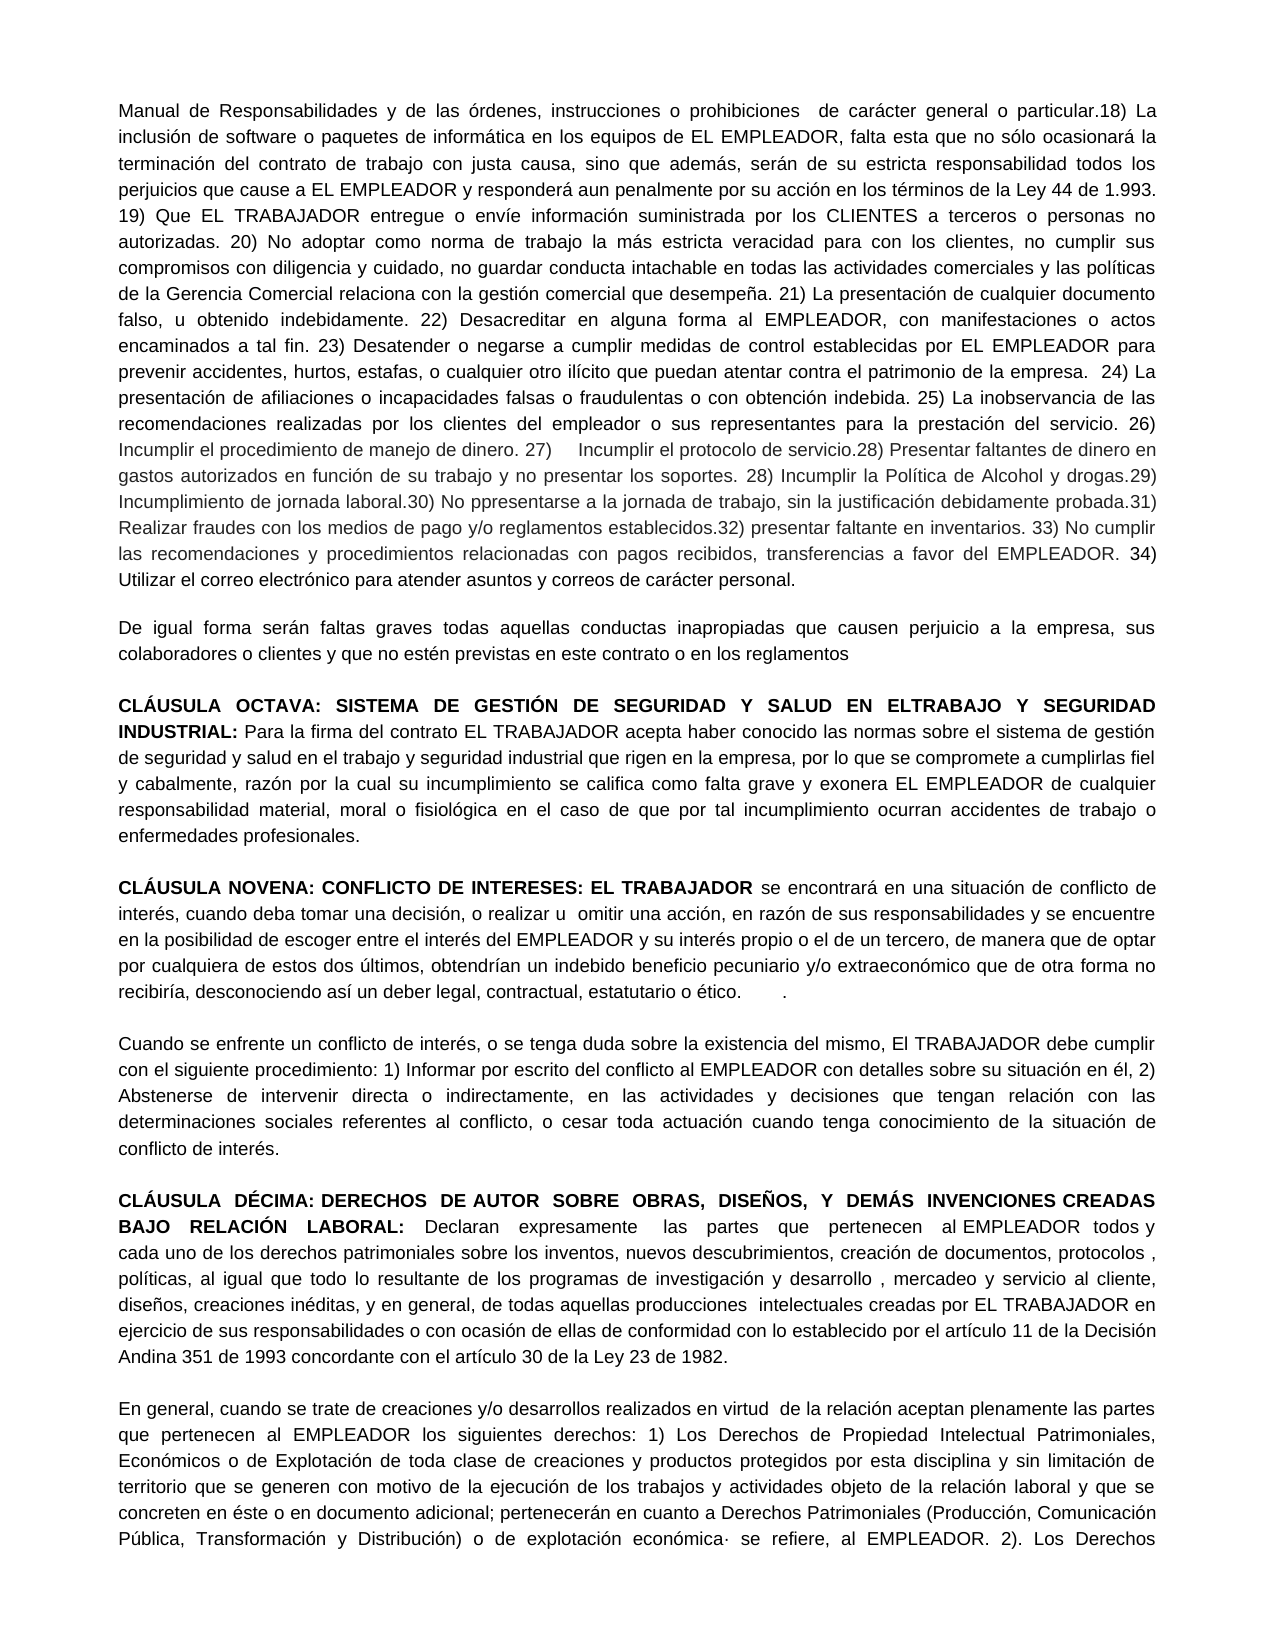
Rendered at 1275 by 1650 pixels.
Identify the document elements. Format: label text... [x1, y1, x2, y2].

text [118, 1398, 1157, 1549]
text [118, 100, 1157, 591]
text Cuando se enfrente un conflicto de interés, o se tenga duda sobre la existencia del mismo, El TRABAJADOR debe cumplir con el siguiente procedimiento: 1) Informar por escrito del conflicto al EMPLEADOR con detalles sobre su situación en él, 2) Abstenerse de intervenir directa o indirectamente, en las actividades y decisiones que tengan relación con las determinaciones sociales referentes al conflicto, o cesar toda actuación cuando tenga conocimiento de la situación de conflicto de interés. [118, 1033, 1157, 1159]
text CLÁUSULA NOVENA: CONFLICTO DE INTERESES: EL TRABAJADOR se encontrará en una situación de conflicto de interés, cuando deba tomar una decisión, o realizar u omitir una acción, en razón de sus responsabilidades y se encuentre en la posibilidad de escoger entre el interés del EMPLEADOR y su interés propio o el de un tercero, de manera que de optar por cualquiera de estos dos últimos, obtendrían un indebido beneficio pecuniario y/o extraeconómico que de otra forma no recibiría, desconociendo así un deber legal, contractual, estatutario o ético. . [118, 877, 1157, 1003]
text CLÁUSULA DÉCIMA: DERECHOS DE AUTOR SOBRE OBRAS, DISEÑOS, Y DEMÁS INVENCIONES CREADAS BAJO RELACIÓN LABORAL: Declaran expresamente las partes que pertenecen al EMPLEADOR todos y cada uno de los derechos patrimoniales sobre los inventos, nuevos descubrimientos, creación de documentos, protocolos , políticas, al igual que todo lo resultante de los programas de investigación y desarrollo , mercadeo y servicio al cliente, diseños, creaciones inéditas, y en general, de todas aquellas producciones intelectuales creadas por EL TRABAJADOR en ejercicio de sus responsabilidades o con ocasión de ellas de conformidad con lo establecido por el artículo 11 de la Decisión Andina 351 de 1993 concordante con el artículo 30 de la Ley 23 de 1982. [118, 1189, 1157, 1367]
text De igual forma serán faltas graves todas aquellas conductas inapropiadas que causen perjuicio a la empresa, sus colaboradores o clientes y que no estén previstas en este contrato o en los reglamentos [118, 617, 1157, 664]
text CLÁUSULA OCTAVA: SISTEMA DE GESTIÓN DE SEGURIDAD Y SALUD EN ELTRABAJO Y SEGURIDAD INDUSTRIAL: Para la firma del contrato EL TRABAJADOR acepta haber conocido las normas sobre el sistema de gestión de seguridad y salud en el trabajo y seguridad industrial que rigen en la empresa, por lo que se compromete a cumplirlas fiel y cabalmente, razón por la cual su incumplimiento se califica como falta grave y exonera EL EMPLEADOR de cualquier responsabilidad material, moral o fisiológica en el caso de que por tal incumplimiento ocurran accidentes de trabajo o enfermedades profesionales. [118, 695, 1157, 846]
